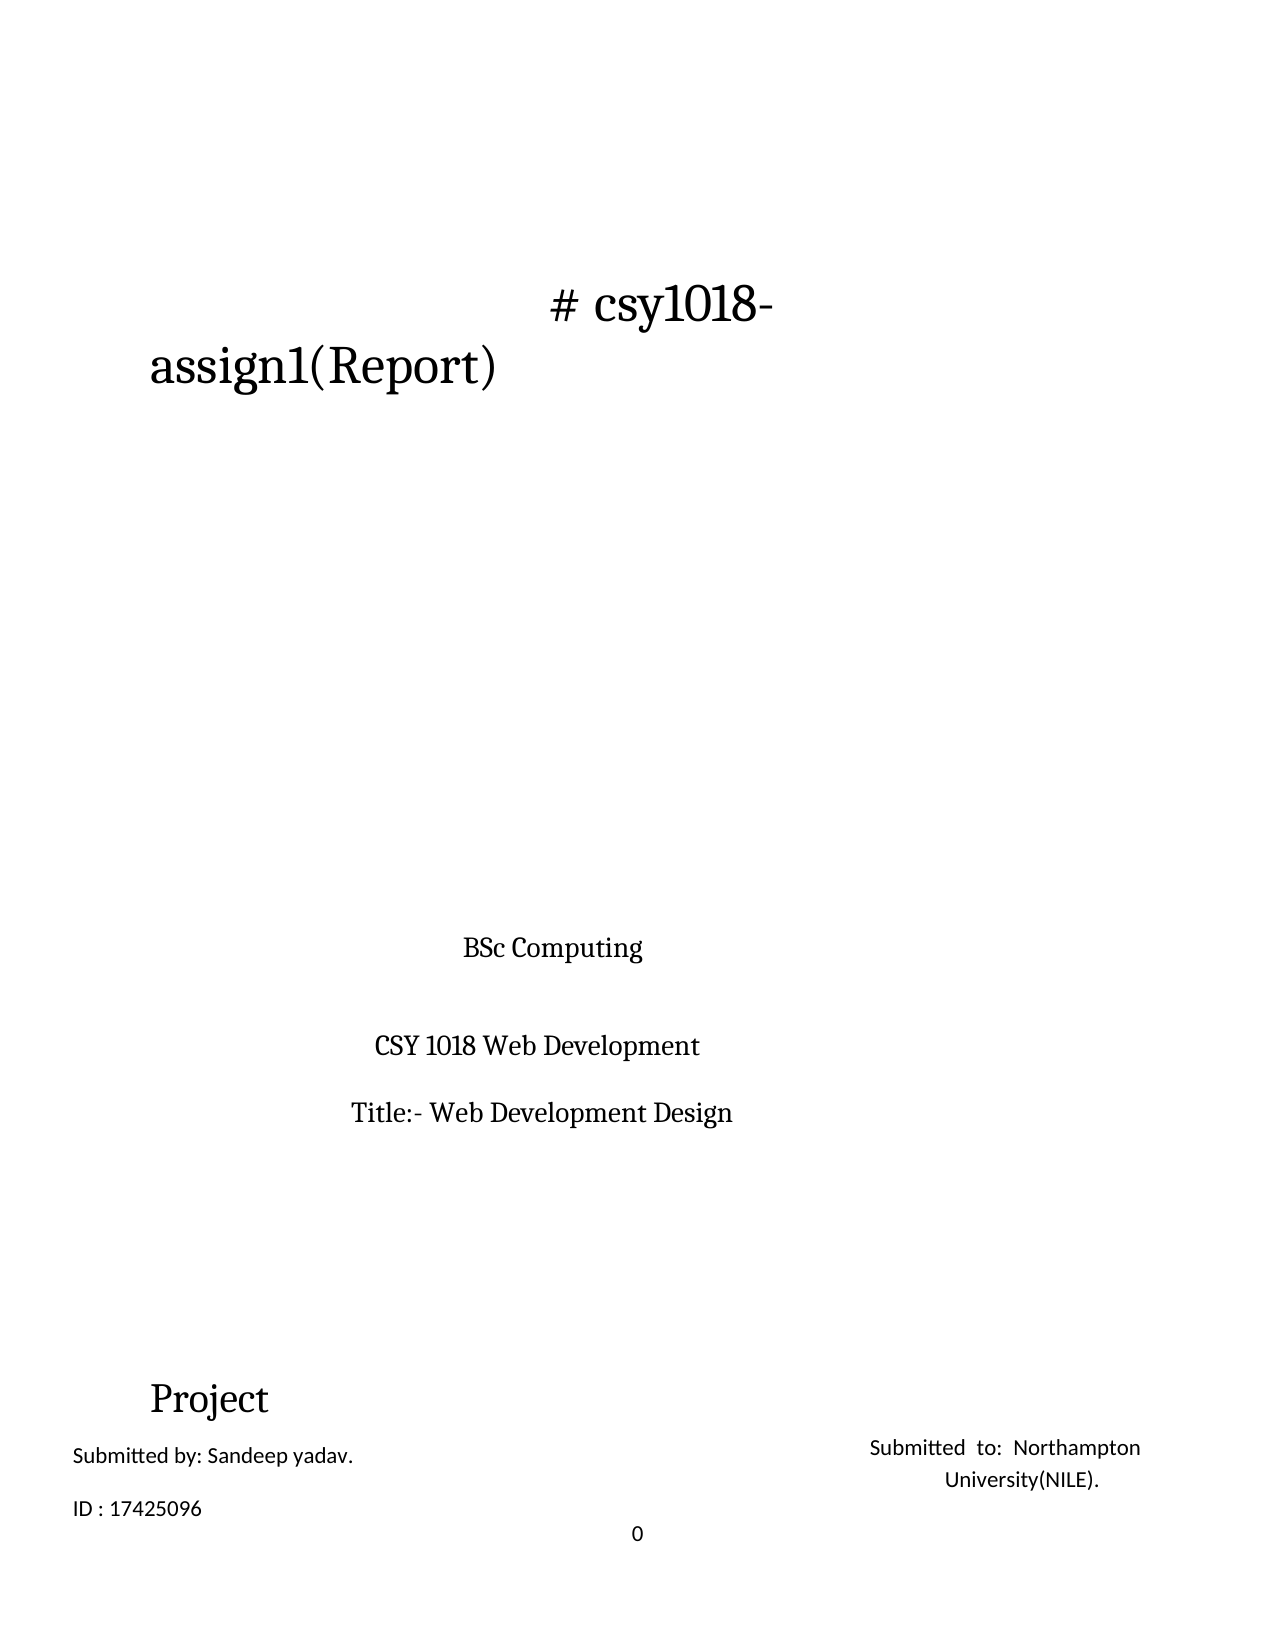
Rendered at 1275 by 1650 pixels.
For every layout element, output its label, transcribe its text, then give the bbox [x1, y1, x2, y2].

text Title:- Web Development Design [150, 1096, 1125, 1129]
text Project [150, 1196, 1125, 1423]
text # csy1018-assign1(Report) [150, 242, 1125, 397]
text 9th April 2017 [150, 1456, 1125, 1486]
text CSY 1018 Web Development [150, 1029, 1125, 1096]
text BSc Computing [150, 397, 1125, 1003]
